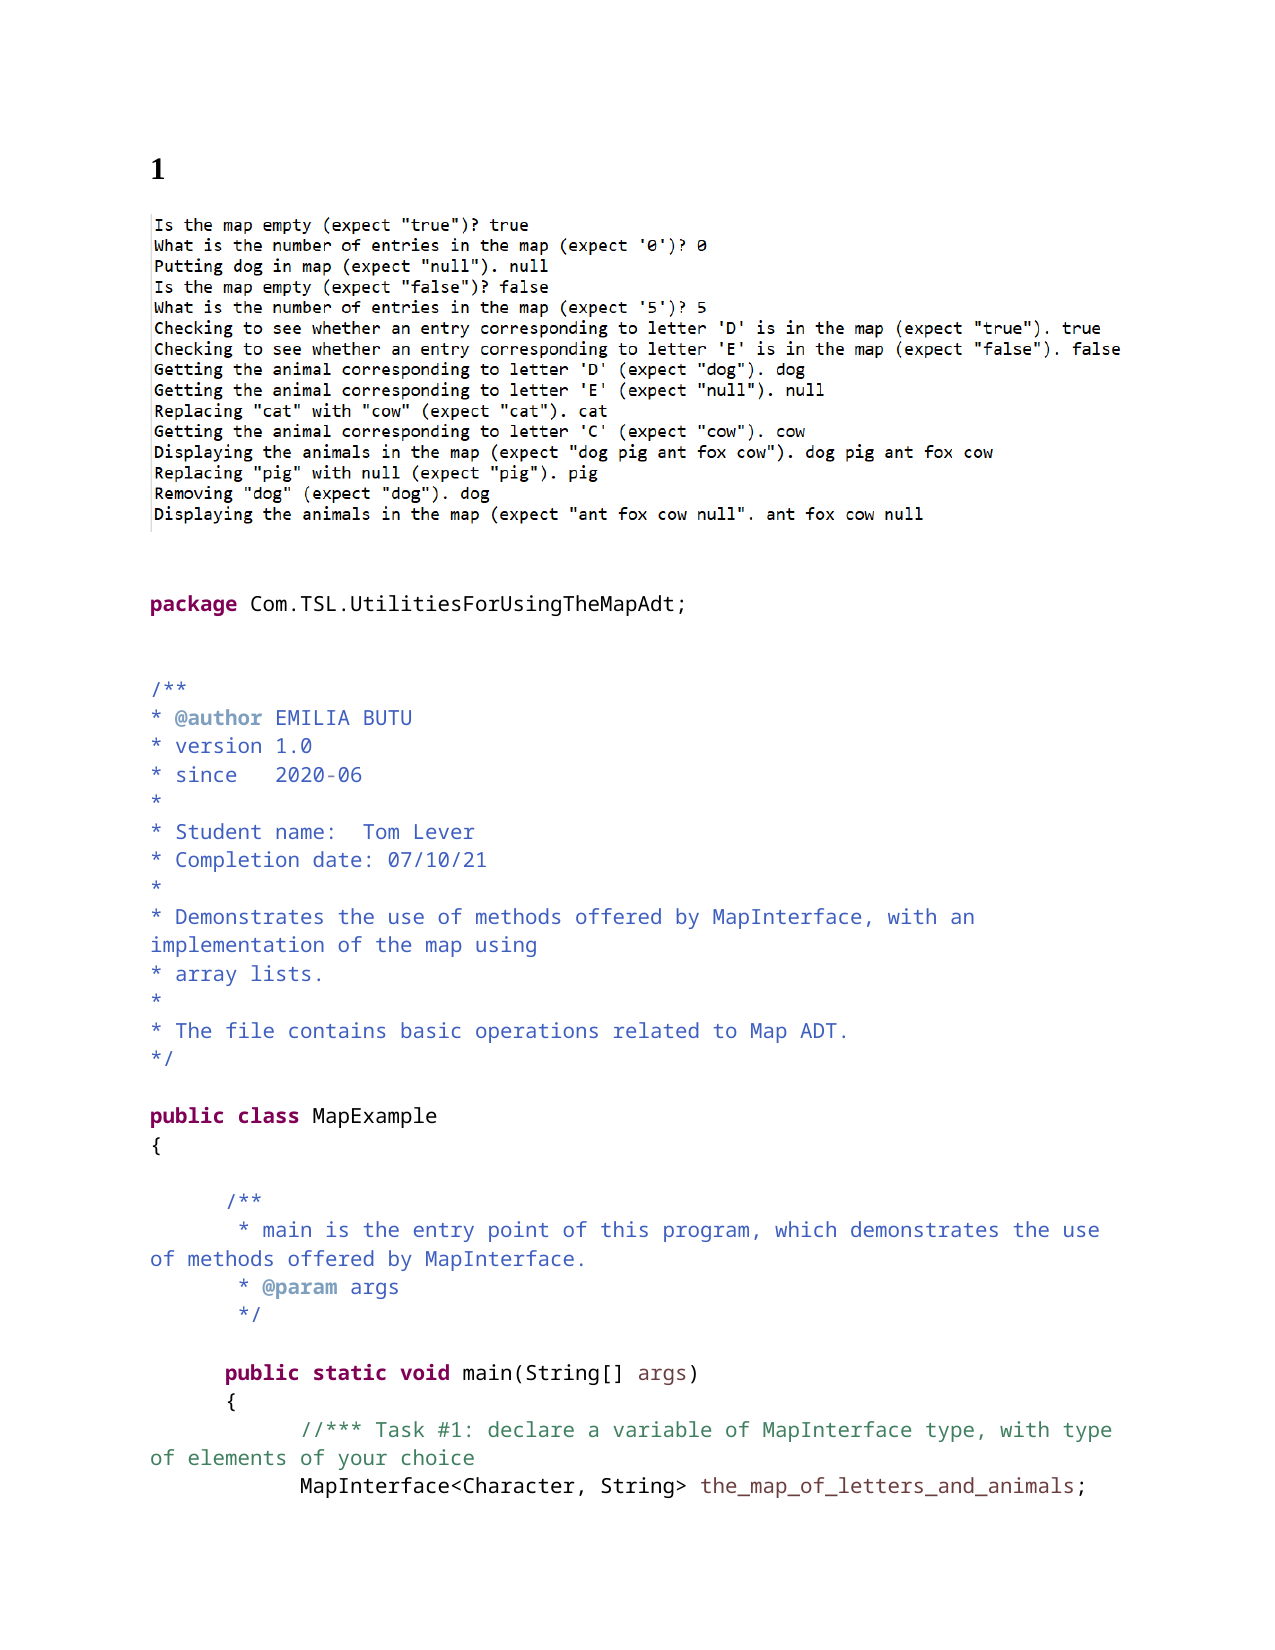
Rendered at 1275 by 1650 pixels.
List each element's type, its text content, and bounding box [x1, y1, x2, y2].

text * [150, 987, 1125, 1016]
text package Com.TSL.UtilitiesForUsingTheMapAdt; [150, 589, 1125, 618]
text //*** Task #1: declare a variable of MapInterface type, with type of elements of your choice [150, 1415, 1125, 1472]
text */ [150, 1044, 1125, 1073]
text { [150, 1386, 1125, 1415]
text * Demonstrates the use of methods offered by MapInterface, with an implementation of the map using [150, 902, 1125, 959]
text * [150, 874, 1125, 902]
text * The file contains basic operations related to Map ADT. [150, 1016, 1125, 1044]
text 1 [150, 150, 1125, 186]
text public class MapExample [150, 1101, 1125, 1130]
text public static void main(String[] args) [150, 1358, 1125, 1386]
text * Student name: Tom Lever [150, 817, 1125, 845]
text MapInterface<Character, String> the_map_of_letters_and_animals; [150, 1472, 1125, 1500]
text * version 1.0 [150, 732, 1125, 760]
text * Completion date: 07/10/21 [150, 845, 1125, 874]
text * array lists. [150, 959, 1125, 987]
text * since 2020-06 [150, 760, 1125, 788]
text * @param args [150, 1272, 1125, 1301]
text * main is the entry point of this program, which demonstrates the use of methods offered by MapInterface. [150, 1215, 1125, 1272]
text { [150, 1130, 1125, 1158]
picture [150, 214, 1125, 532]
text * [150, 788, 1125, 817]
text /** [150, 1187, 1125, 1215]
text * @author EMILIA BUTU [150, 703, 1125, 732]
text /** [150, 675, 1125, 703]
text */ [150, 1301, 1125, 1329]
